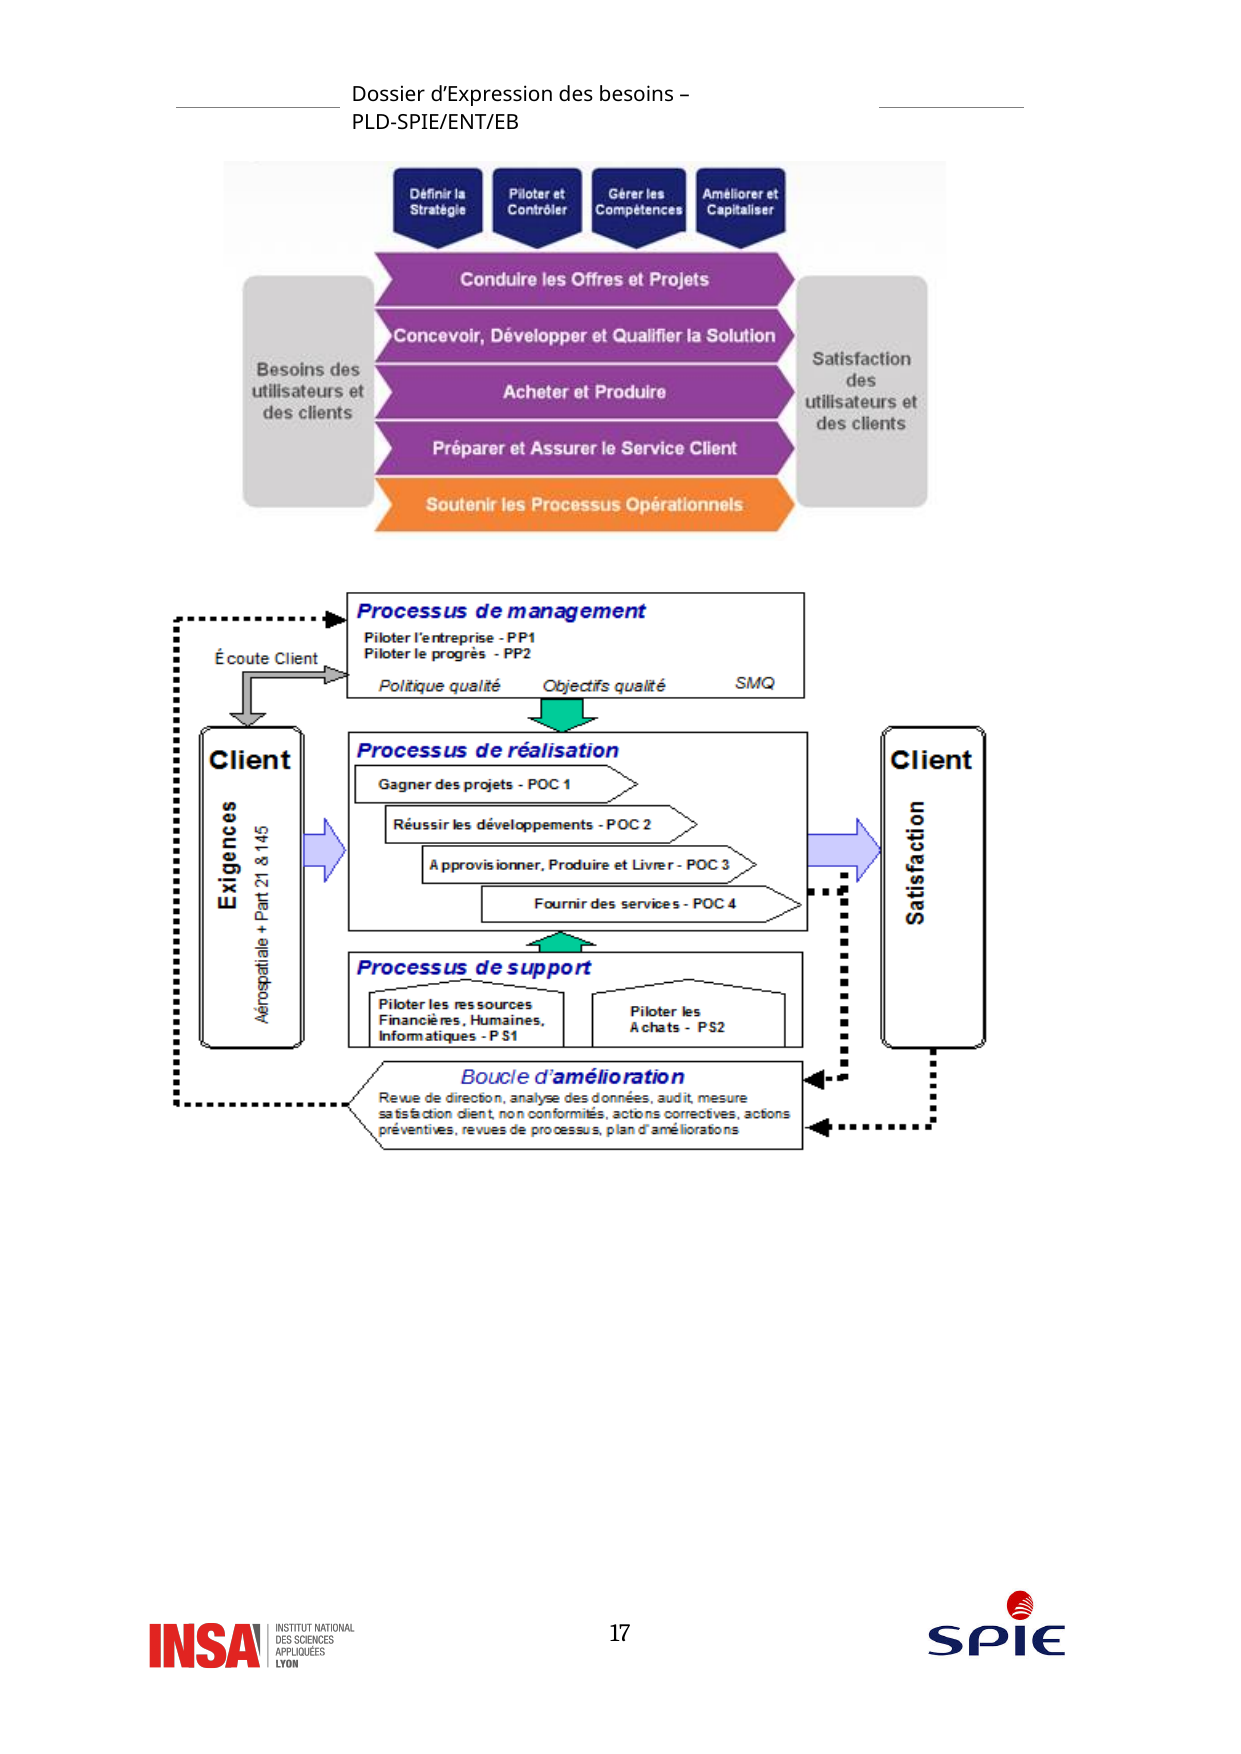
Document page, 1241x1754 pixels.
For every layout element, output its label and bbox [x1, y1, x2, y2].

picture [915, 1583, 1078, 1670]
picture [146, 1621, 358, 1670]
picture [210, 161, 954, 541]
picture [111, 569, 1065, 1166]
